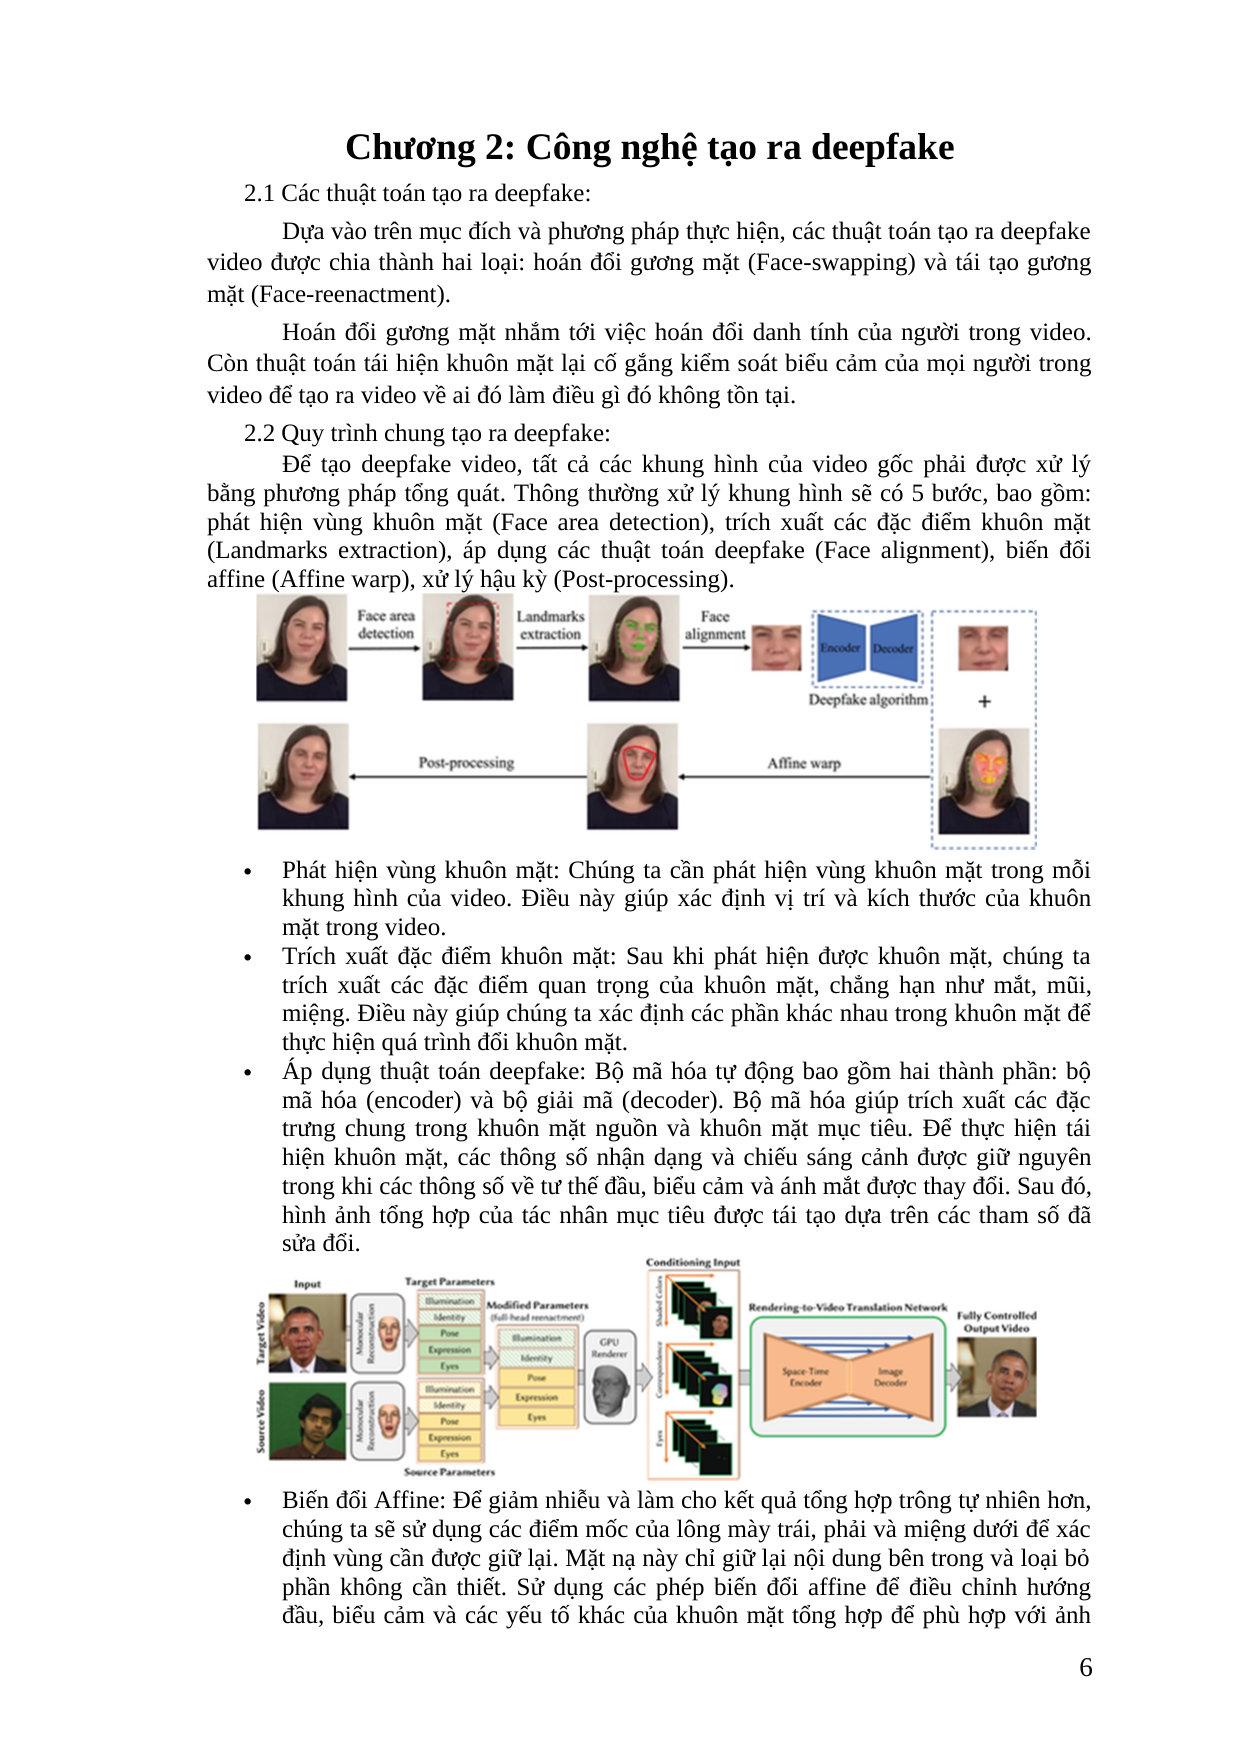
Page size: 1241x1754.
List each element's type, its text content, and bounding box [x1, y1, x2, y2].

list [244, 1486, 1092, 1629]
text Dựa vào trên mục đích và phương pháp thực hiện, các thuật toán tạo ra deepfake video được chia thành hai loại: hoán đổi gương mặt (Face-swapping) và tái tạo gương mặt (Face-reenactment). [207, 216, 1092, 308]
picture [256, 593, 1038, 850]
list Trích xuất đặc điểm khuôn mặt: Sau khi phát hiện được khuôn mặt, chúng ta trích xuất các đặc điểm quan trọng của khuôn mặt, chẳng hạn như mắt, mũi, miệng. Điều này giúp chúng ta xác định các phần khác nhau trong khuôn mặt để thực hiện quá trình đổi khuôn mặt. [244, 941, 1092, 1056]
list Phát hiện vùng khuôn mặt: Chúng ta cần phát hiện vùng khuôn mặt trong mỗi khung hình của video. Điều này giúp xác định vị trí và kích thước của khuôn mặt trong video. [244, 855, 1092, 941]
list Áp dụng thuật toán deepfake: Bộ mã hóa tự động bao gồm hai thành phần: bộ mã hóa (encoder) và bộ giải mã (decoder). Bộ mã hóa giúp trích xuất các đặc trưng chung trong khuôn mặt nguồn và khuôn mặt mục tiêu. Để thực hiện tái hiện khuôn mặt, các thông số nhận dạng và chiếu sáng cảnh được giữ nguyên trong khi các thông số về tư thế đầu, biểu cảm và ánh mắt được thay đổi. Sau đó, hình ảnh tổng hợp của tác nhân mục tiêu được tái tạo dựa trên các tham số đã sửa đổi. [244, 1056, 1092, 1257]
list Quy trình chung tạo ra deepfake: [244, 418, 1092, 446]
text Để tạo deepfake video, tất cả các khung hình của video gốc phải được xử lý bằng phương pháp tổng quát. Thông thường xử lý khung hình sẽ có 5 bước, bao gồm: phát hiện vùng khuôn mặt (Face area detection), trích xuất các đặc điểm khuôn mặt (Landmarks extraction), áp dụng các thuật toán deepfake (Face alignment), biến đổi affine (Affine warp), xử lý hậu kỳ (Post-processing). [207, 449, 1092, 593]
text Hoán đổi gương mặt nhắm tới việc hoán đổi danh tính của người trong video. Còn thuật toán tái hiện khuôn mặt lại cố gắng kiểm soát biểu cảm của mọi người trong video để tạo ra video về ai đó làm điều gì đó không tồn tại. [207, 317, 1092, 409]
picture [256, 1257, 1038, 1481]
text Chương 2: Công nghệ tạo ra deepfake [207, 124, 1092, 167]
list Các thuật toán tạo ra deepfake: [244, 178, 1092, 207]
